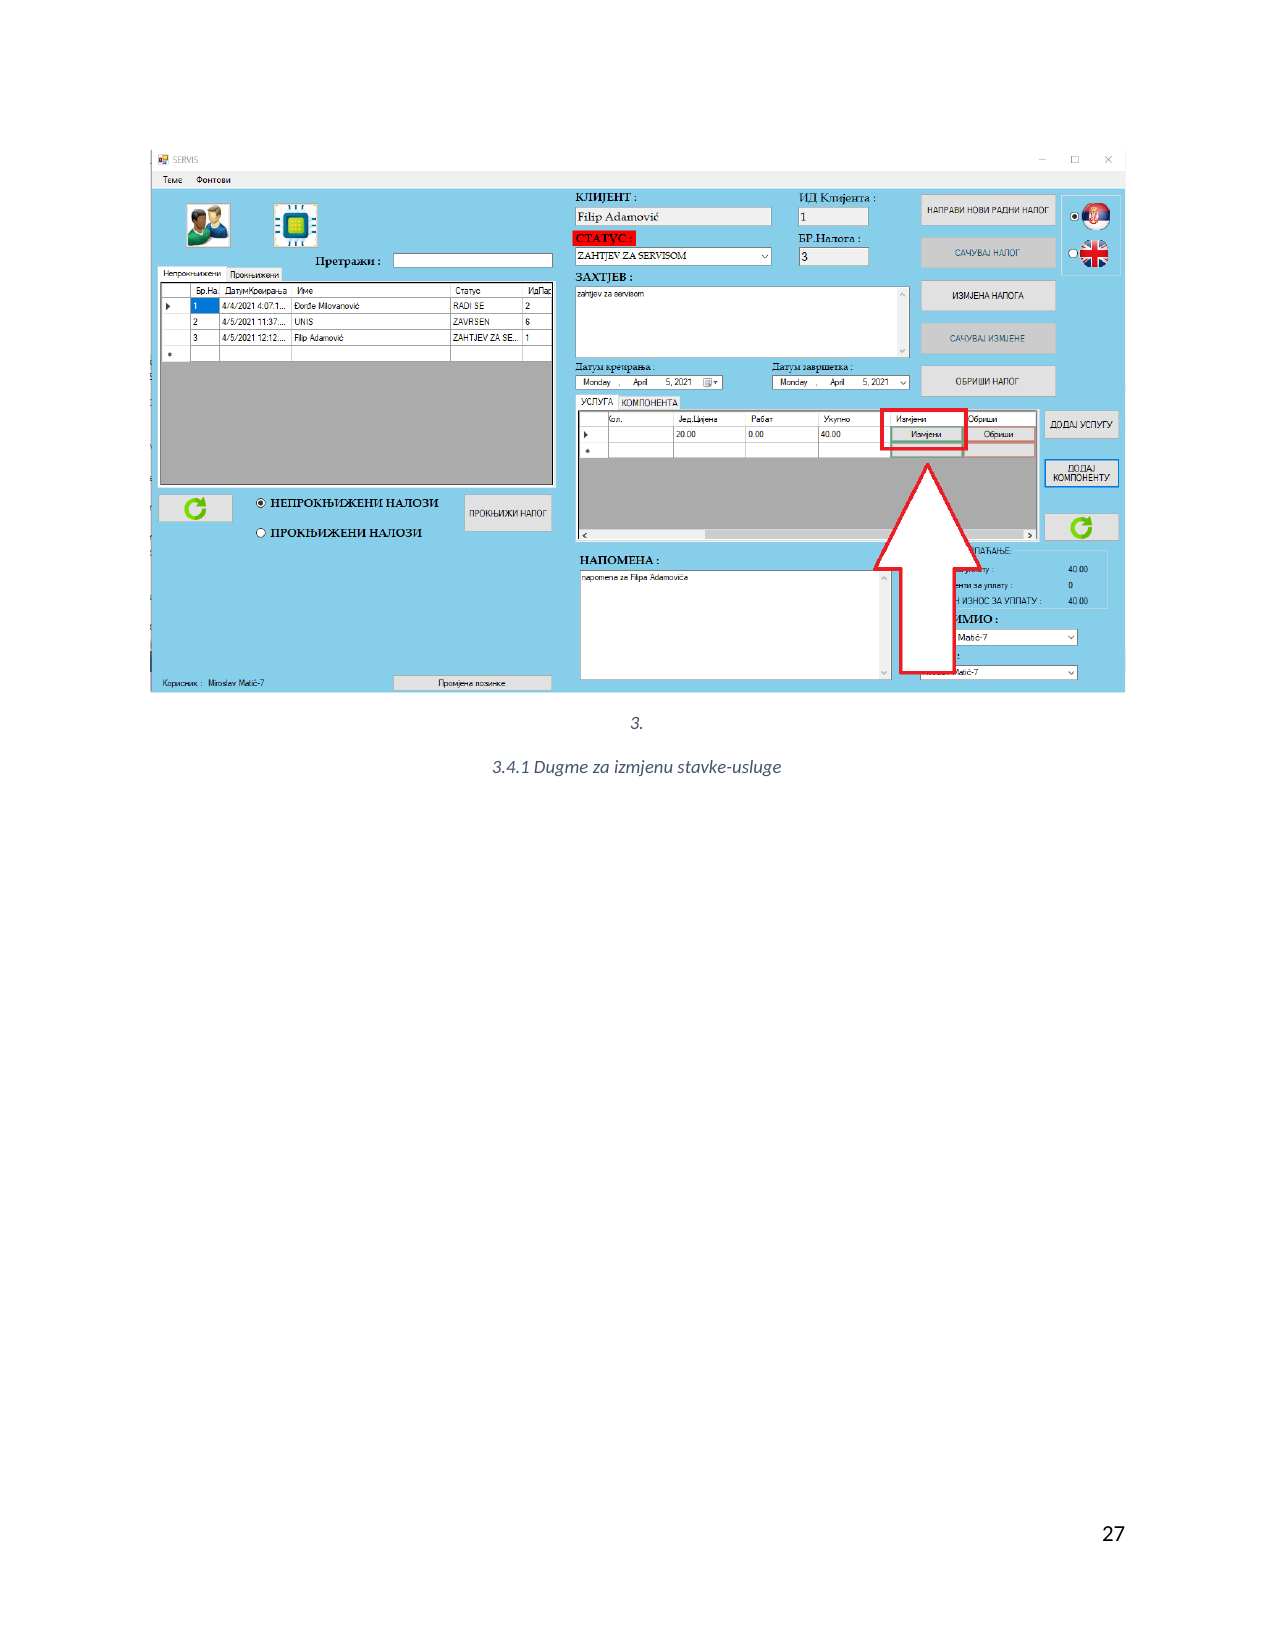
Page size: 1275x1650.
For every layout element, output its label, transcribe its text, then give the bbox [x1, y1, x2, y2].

text 3.4.1 Dugme za izmjenu stavke-usluge [150, 755, 1125, 778]
picture [150, 150, 1125, 693]
text 3. [150, 711, 1125, 734]
